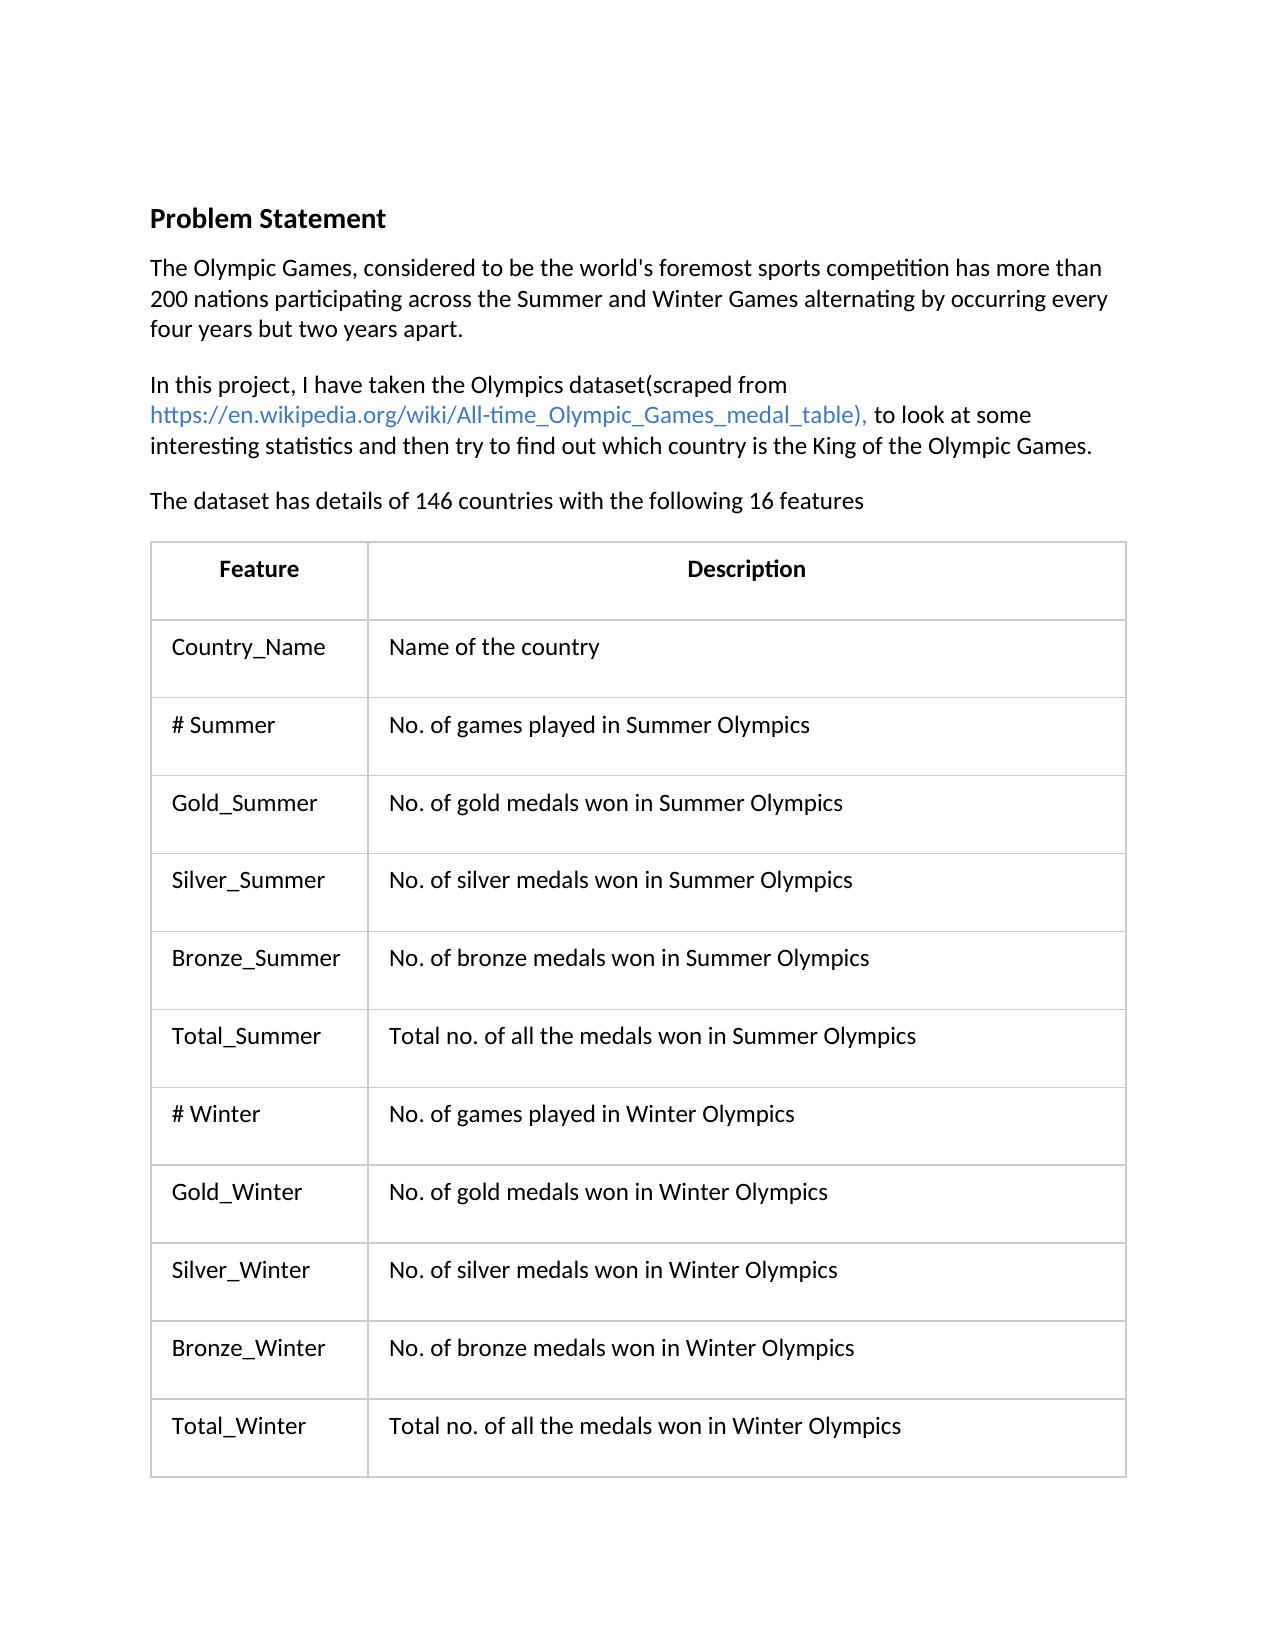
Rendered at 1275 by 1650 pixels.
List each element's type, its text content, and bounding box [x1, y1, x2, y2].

table_cell No. of bronze medals won in Summer Olympics [369, 932, 1125, 1008]
table_cell No. of games played in Winter Olympics [369, 1088, 1125, 1164]
table_cell Name of the country [369, 621, 1125, 697]
table_cell Silver_Summer [152, 854, 367, 931]
table_header Feature [152, 543, 367, 619]
table_cell Total_Summer [152, 1010, 367, 1086]
subtitle Problem Statement [150, 200, 1125, 236]
table_cell Total_Winter [152, 1400, 367, 1476]
table_cell No. of silver medals won in Summer Olympics [369, 854, 1125, 931]
table_cell # Summer [152, 698, 367, 775]
table_cell No. of bronze medals won in Winter Olympics [369, 1322, 1125, 1398]
table_cell Bronze_Summer [152, 932, 367, 1008]
table_cell Bronze_Winter [152, 1322, 367, 1398]
table_cell Gold_Summer [152, 776, 367, 853]
table_cell Country_Name [152, 621, 367, 697]
table_cell Silver_Winter [152, 1244, 367, 1320]
table_cell No. of silver medals won in Winter Olympics [369, 1244, 1125, 1320]
table_cell Total no. of all the medals won in Winter Olympics [369, 1400, 1125, 1476]
table_header Description [369, 543, 1125, 619]
text The dataset has details of 146 countries with the following 16 features [150, 485, 1125, 516]
table_cell No. of games played in Summer Olympics [369, 698, 1125, 775]
table_cell Gold_Winter [152, 1166, 367, 1242]
table_cell Total no. of all the medals won in Summer Olympics [369, 1010, 1125, 1086]
text In this project, I have taken the Olympics dataset(scraped from https://en.wikipedia.org/wiki/All-time_Olympic_Games_medal_table), to look at some interesting statistics and then try to find out which country is the King of the Olympic Games. [150, 369, 1125, 460]
text The Olympic Games, considered to be the world's foremost sports competition has more than 200 nations participating across the Summer and Winter Games alternating by occurring every four years but two years apart. [150, 252, 1125, 344]
table_cell No. of gold medals won in Summer Olympics [369, 776, 1125, 853]
table_cell No. of gold medals won in Winter Olympics [369, 1166, 1125, 1242]
table_cell # Winter [152, 1088, 367, 1164]
